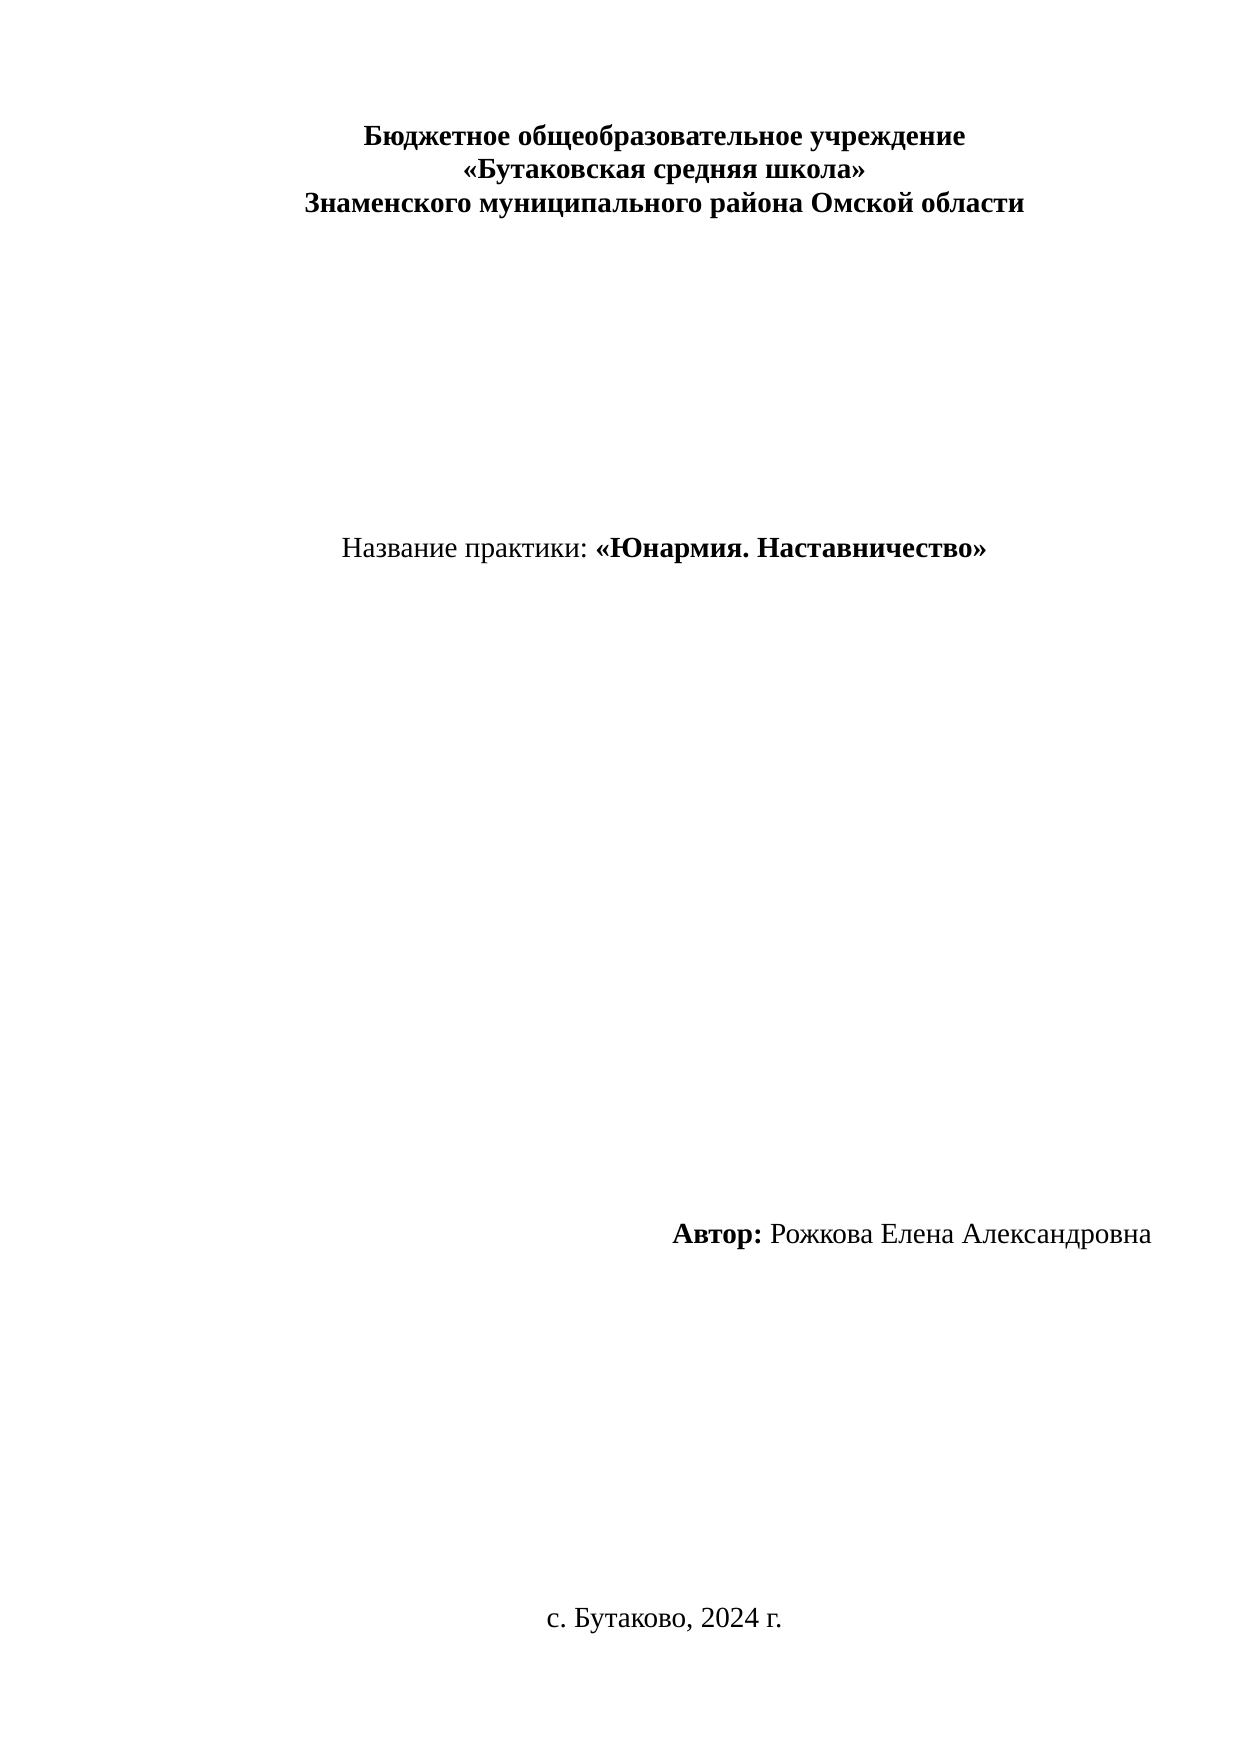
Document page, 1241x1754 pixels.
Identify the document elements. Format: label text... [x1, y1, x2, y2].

text Название практики: «Юнармия. Наставничество» [177, 530, 1152, 563]
text Автор: Рожкова Елена Александровна [177, 1216, 1152, 1250]
text Бюджетное общеобразовательное учреждение [177, 118, 1152, 152]
text с. Бутаково, 2024 г. [177, 1600, 1152, 1633]
text «Бутаковская средняя школа» [177, 152, 1152, 185]
text Знаменского муниципального района Омской области [177, 185, 1152, 219]
